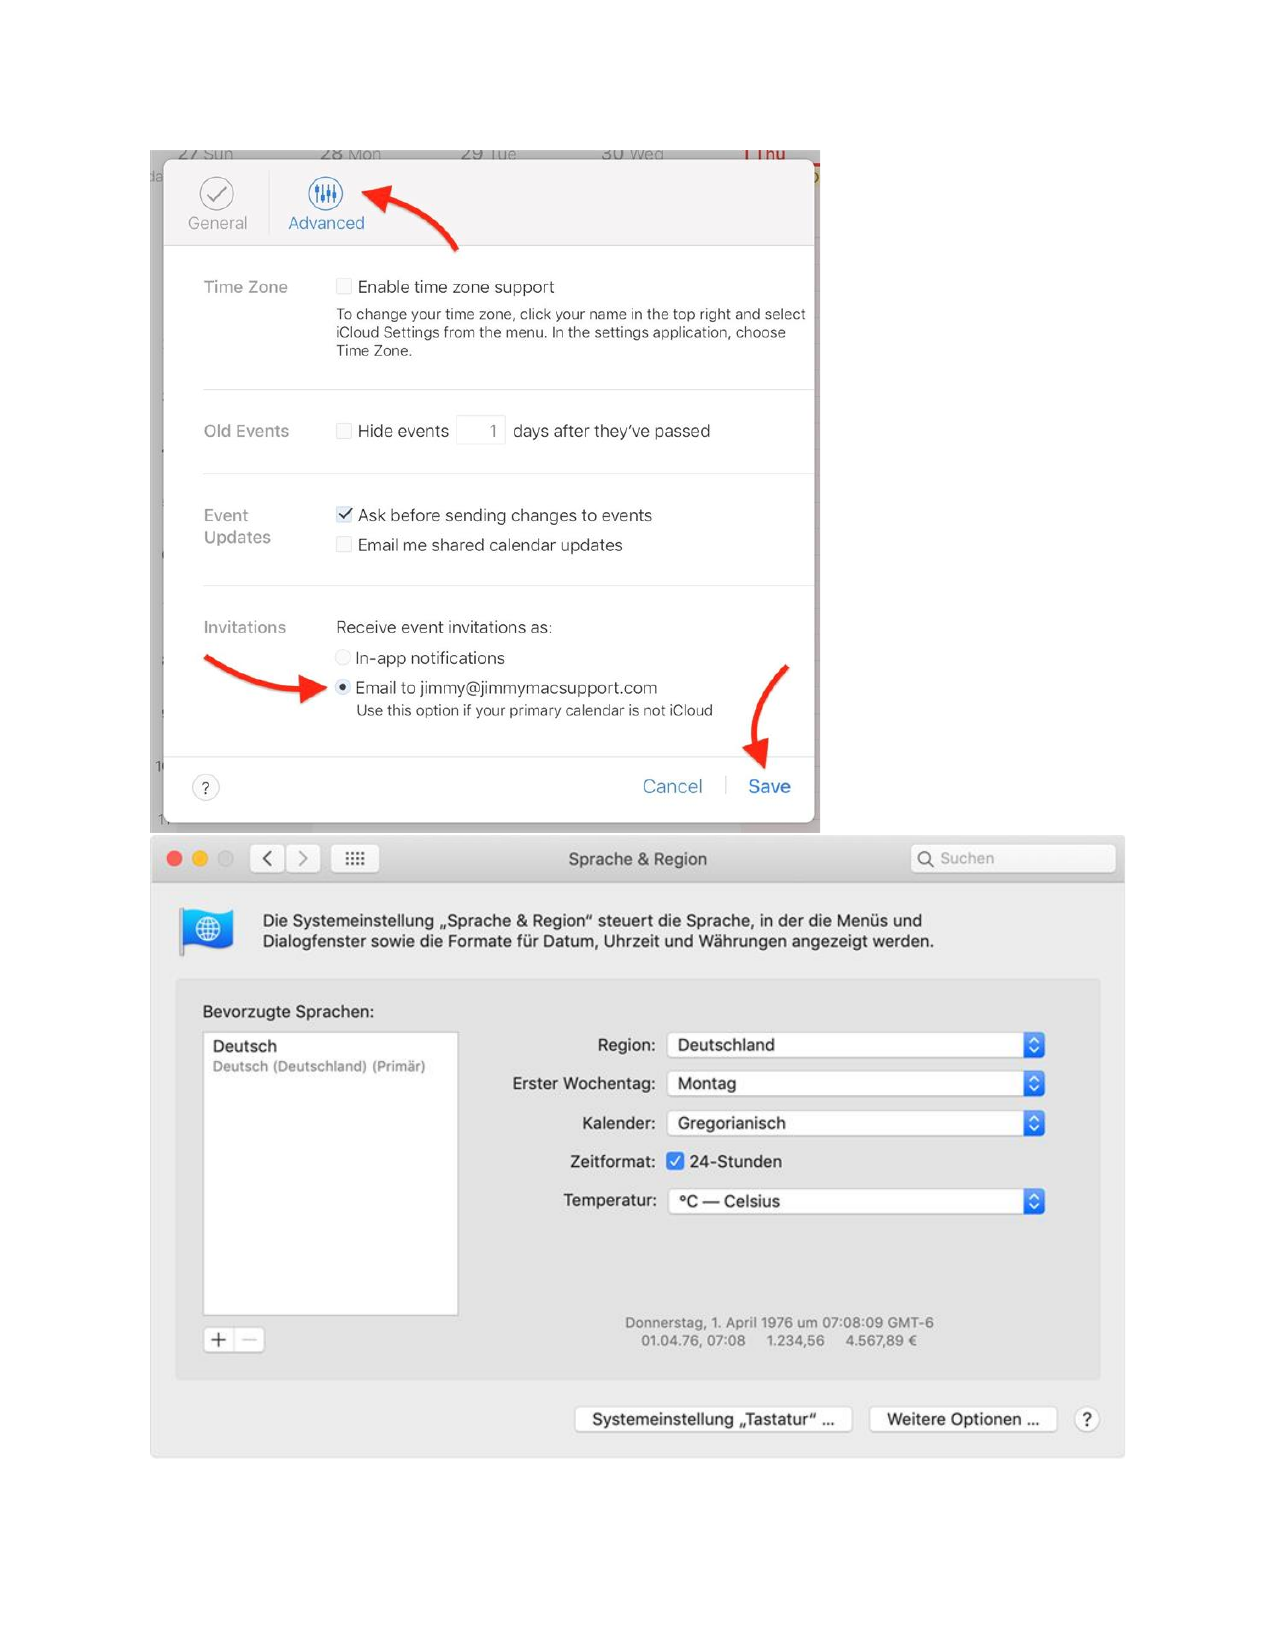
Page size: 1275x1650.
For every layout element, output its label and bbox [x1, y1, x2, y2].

picture [150, 150, 821, 833]
picture [150, 835, 1125, 1459]
